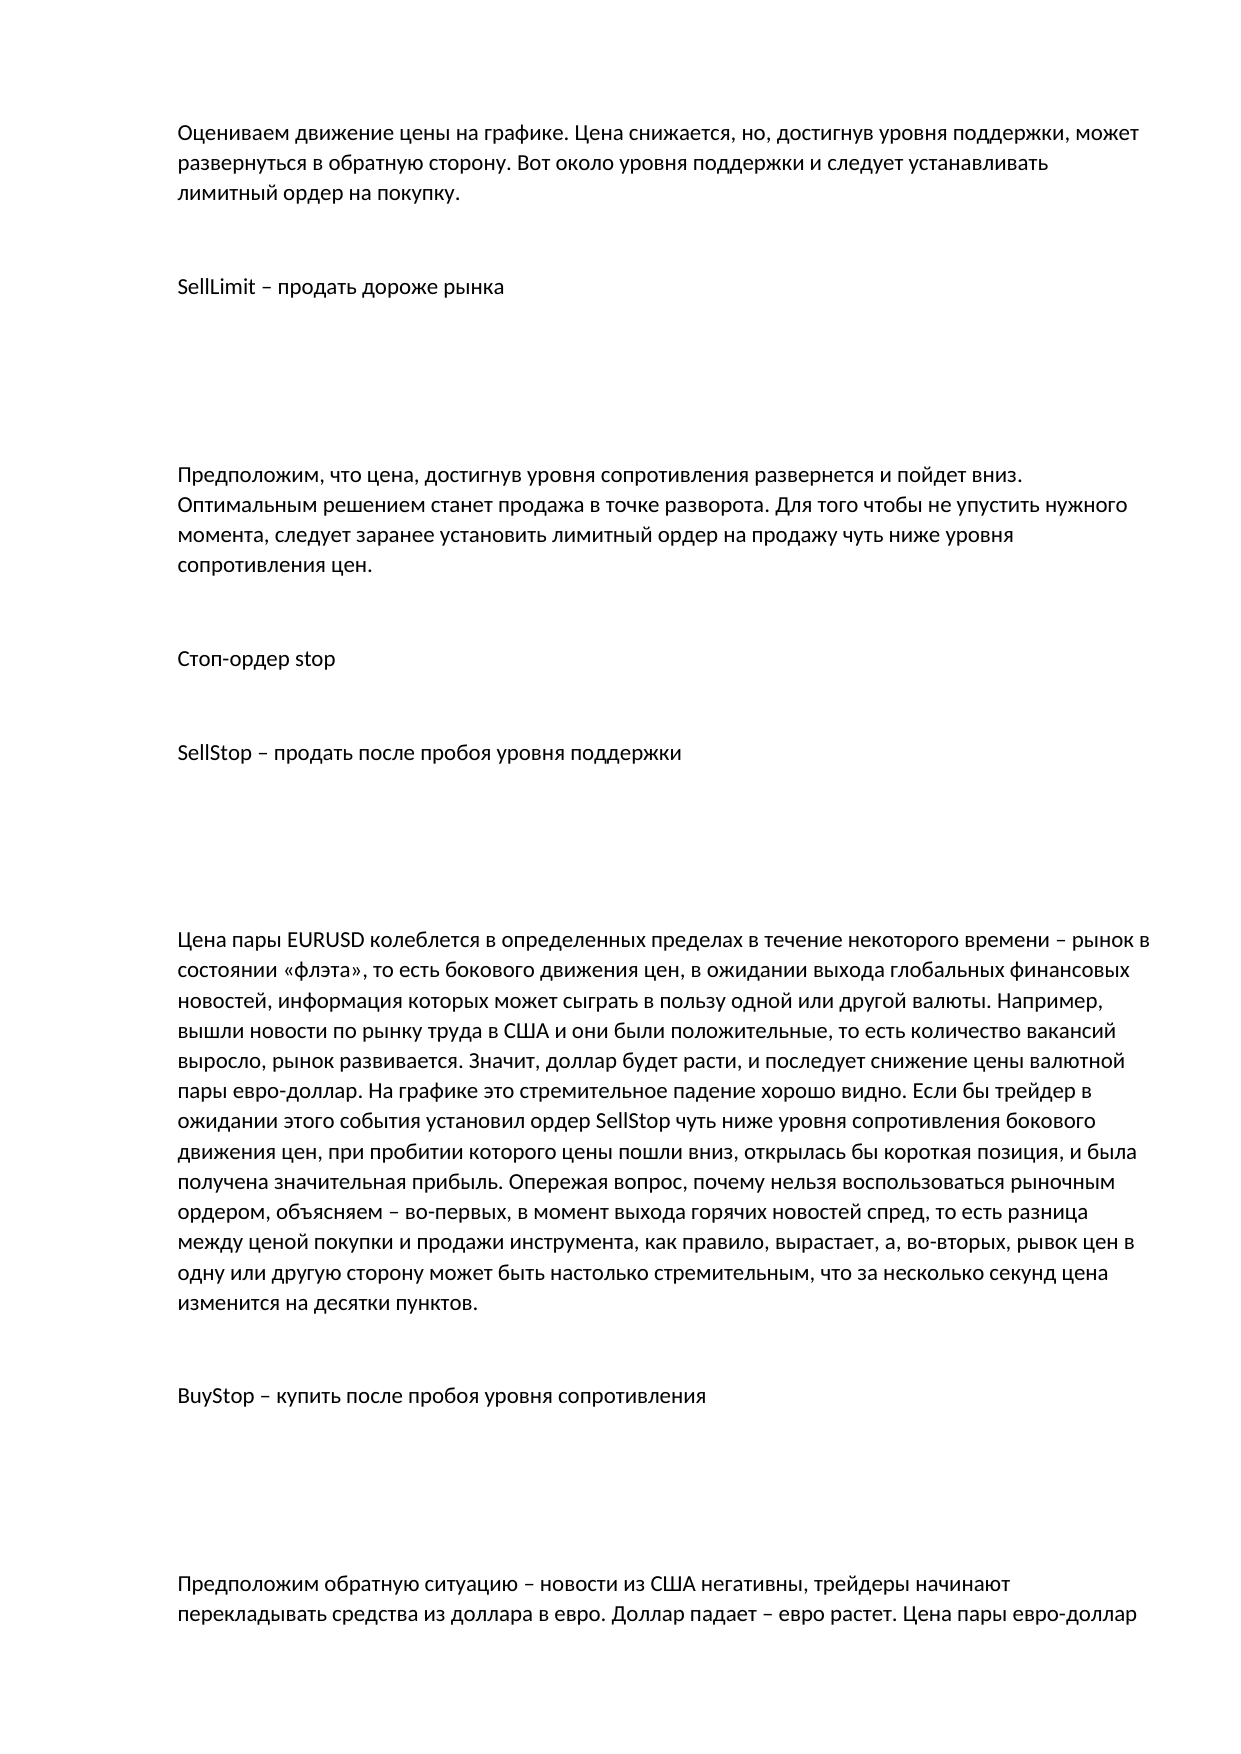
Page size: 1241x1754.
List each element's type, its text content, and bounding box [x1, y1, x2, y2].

text Цена пары EURUSD колеблется в определенных пределах в течение некоторого времени – рынок в состоянии «флэта», то есть бокового движения цен, в ожидании выхода глобальных финансовых новостей, информация которых может сыграть в пользу одной или другой валюты. Например, вышли новости по рынку труда в США и они были положительные, то есть количество вакансий выросло, рынок развивается. Значит, доллар будет расти, и последует снижение цены валютной пары евро-доллар. На графике это стремительное падение хорошо видно. Если бы трейдер в ожидании этого события установил ордер SellStop чуть ниже уровня сопротивления бокового движения цен, при пробитии которого цены пошли вниз, открылась бы короткая позиция, и была получена значительная прибыль. Опережая вопрос, почему нельзя воспользоваться рыночным ордером, объясняем – во-первых, в момент выхода горячих новостей спред, то есть разница между ценой покупки и продажи инструмента, как правило, вырастает, а, во-вторых, рывок цен в одну или другую сторону может быть настолько стремительным, что за несколько секунд цена изменится на десятки пунктов. [177, 925, 1152, 1316]
text BuyStop – купить после пробоя уровня сопротивления [177, 1382, 1152, 1410]
text SellStop – продать после пробоя уровня поддержки [177, 738, 1152, 766]
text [177, 1569, 1152, 1627]
text Оцениваем движение цены на графике. Цена снижается, но, достигнув уровня поддержки, может развернуться в обратную сторону. Вот около уровня поддержки и следует устанавливать лимитный ордер на покупку. [177, 118, 1152, 207]
text Предположим, что цена, достигнув уровня сопротивления развернется и пойдет вниз. Оптимальным решением станет продажа в точке разворота. Для того чтобы не упустить нужного момента, следует заранее установить лимитный ордер на продажу чуть ниже уровня сопротивления цен. [177, 460, 1152, 578]
text Стоп-ордер stop [177, 644, 1152, 672]
text SellLimit – продать дороже рынка [177, 272, 1152, 300]
